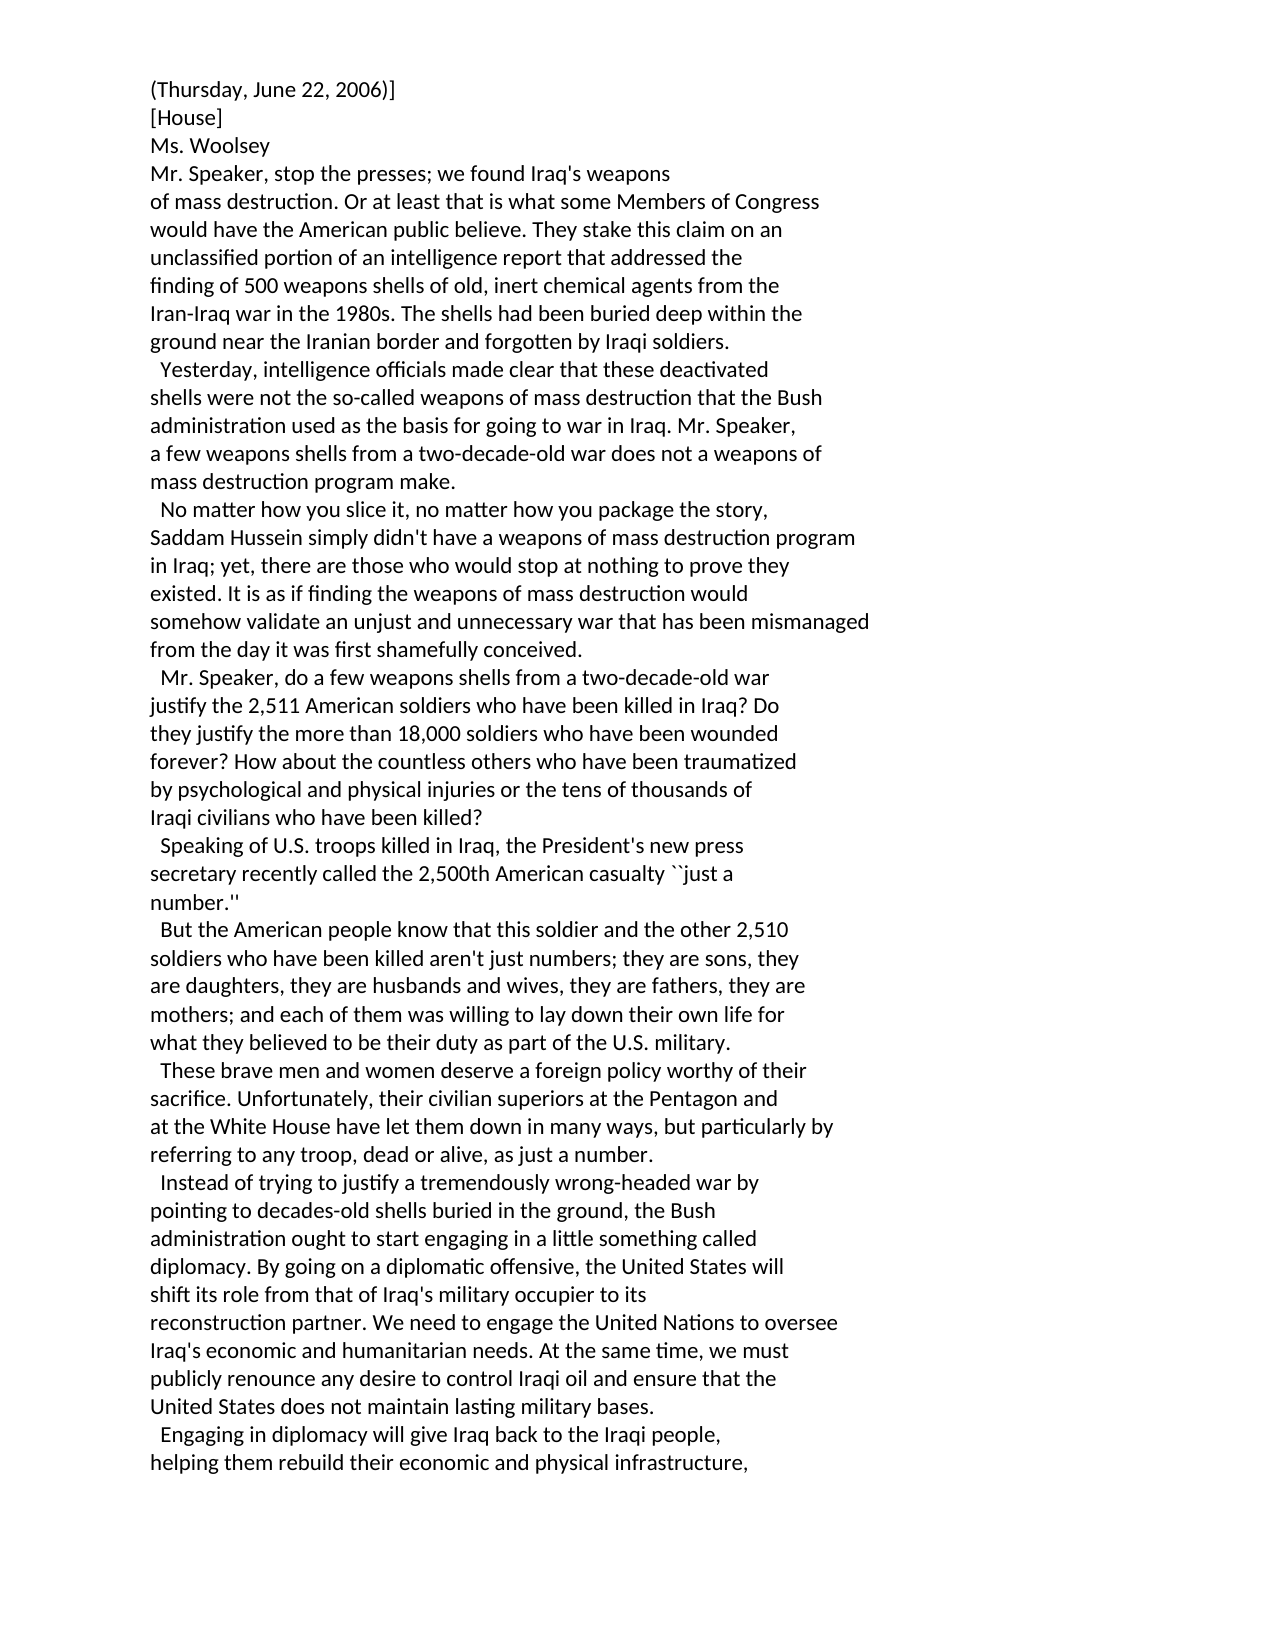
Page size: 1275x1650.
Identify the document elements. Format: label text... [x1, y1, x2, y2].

text helping them rebuild their economic and physical infrastructure, [150, 1448, 1125, 1476]
text from the day it was first shamefully conceived. [150, 635, 1125, 663]
text Mr. Speaker, do a few weapons shells from a two-decade-old war [150, 663, 1125, 691]
text No matter how you slice it, no matter how you package the story, [150, 495, 1125, 523]
text Iraq's economic and humanitarian needs. At the same time, we must [150, 1336, 1125, 1364]
text shift its role from that of Iraq's military occupier to its [150, 1280, 1125, 1308]
text secretary recently called the 2,500th American casualty ``just a [150, 859, 1125, 888]
text would have the American public believe. They stake this claim on an [150, 215, 1125, 243]
text mass destruction program make. [150, 467, 1125, 495]
text a few weapons shells from a two-decade-old war does not a weapons of [150, 439, 1125, 467]
text shells were not the so-called weapons of mass destruction that the Bush [150, 383, 1125, 411]
text by psychological and physical injuries or the tens of thousands of [150, 776, 1125, 803]
text Engaging in diplomacy will give Iraq back to the Iraqi people, [150, 1420, 1125, 1448]
text administration used as the basis for going to war in Iraq. Mr. Speaker, [150, 411, 1125, 439]
text number.'' [150, 888, 1125, 916]
text Iraqi civilians who have been killed? [150, 803, 1125, 832]
text ground near the Iranian border and forgotten by Iraqi soldiers. [150, 327, 1125, 355]
text somehow validate an unjust and unnecessary war that has been mismanaged [150, 607, 1125, 635]
text pointing to decades-old shells buried in the ground, the Bush [150, 1196, 1125, 1224]
text justify the 2,511 American soldiers who have been killed in Iraq? Do [150, 691, 1125, 719]
text of mass destruction. Or at least that is what some Members of Congress [150, 187, 1125, 215]
text at the White House have let them down in many ways, but particularly by [150, 1112, 1125, 1140]
text soldiers who have been killed aren't just numbers; they are sons, they [150, 944, 1125, 972]
text what they believed to be their duty as part of the U.S. military. [150, 1028, 1125, 1056]
text But the American people know that this soldier and the other 2,510 [150, 916, 1125, 944]
text existed. It is as if finding the weapons of mass destruction would [150, 579, 1125, 607]
text Instead of trying to justify a tremendously wrong-headed war by [150, 1168, 1125, 1196]
text Mr. Speaker, stop the presses; we found Iraq's weapons [150, 159, 1125, 187]
text diplomacy. By going on a diplomatic offensive, the United States will [150, 1252, 1125, 1280]
text administration ought to start engaging in a little something called [150, 1224, 1125, 1252]
text publicly renounce any desire to control Iraqi oil and ensure that the [150, 1364, 1125, 1392]
text finding of 500 weapons shells of old, inert chemical agents from the [150, 271, 1125, 299]
text forever? How about the countless others who have been traumatized [150, 747, 1125, 776]
text United States does not maintain lasting military bases. [150, 1392, 1125, 1420]
text Iran-Iraq war in the 1980s. The shells had been buried deep within the [150, 299, 1125, 327]
text Yesterday, intelligence officials made clear that these deactivated [150, 355, 1125, 383]
text Saddam Hussein simply didn't have a weapons of mass destruction program [150, 523, 1125, 551]
text are daughters, they are husbands and wives, they are fathers, they are [150, 972, 1125, 1000]
text unclassified portion of an intelligence report that addressed the [150, 243, 1125, 271]
text Speaking of U.S. troops killed in Iraq, the President's new press [150, 832, 1125, 859]
text sacrifice. Unfortunately, their civilian superiors at the Pentagon and [150, 1084, 1125, 1112]
text mothers; and each of them was willing to lay down their own life for [150, 1000, 1125, 1028]
text reconstruction partner. We need to engage the United Nations to oversee [150, 1308, 1125, 1336]
text they justify the more than 18,000 soldiers who have been wounded [150, 719, 1125, 747]
text in Iraq; yet, there are those who would stop at nothing to prove they [150, 551, 1125, 579]
text referring to any troop, dead or alive, as just a number. [150, 1140, 1125, 1168]
text These brave men and women deserve a foreign policy worthy of their [150, 1056, 1125, 1084]
